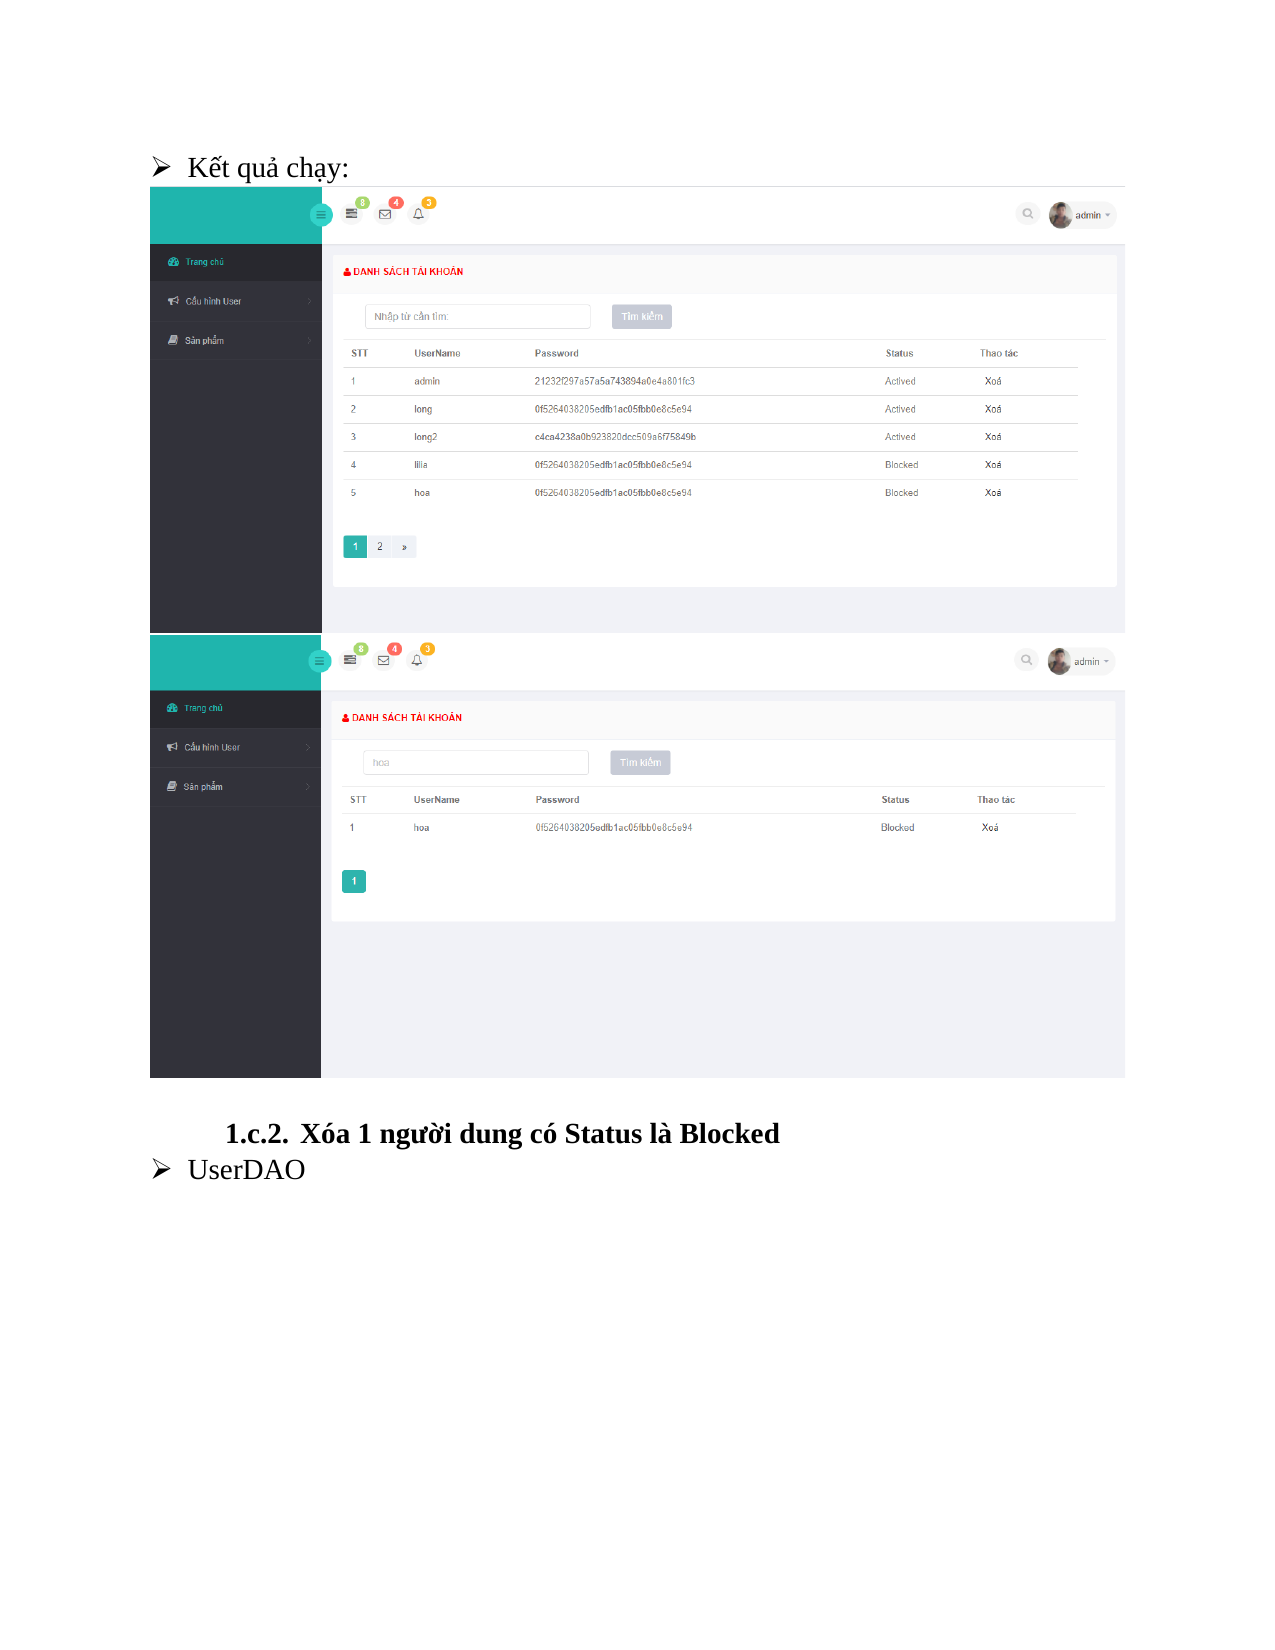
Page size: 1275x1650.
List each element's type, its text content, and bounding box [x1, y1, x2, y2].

picture [150, 635, 1125, 1078]
list Xóa 1 người dung có Status là Blocked [225, 1116, 1125, 1149]
list Kết quả chạy: [150, 150, 1125, 184]
picture [150, 186, 1125, 633]
list UserDAO [150, 1152, 1125, 1186]
